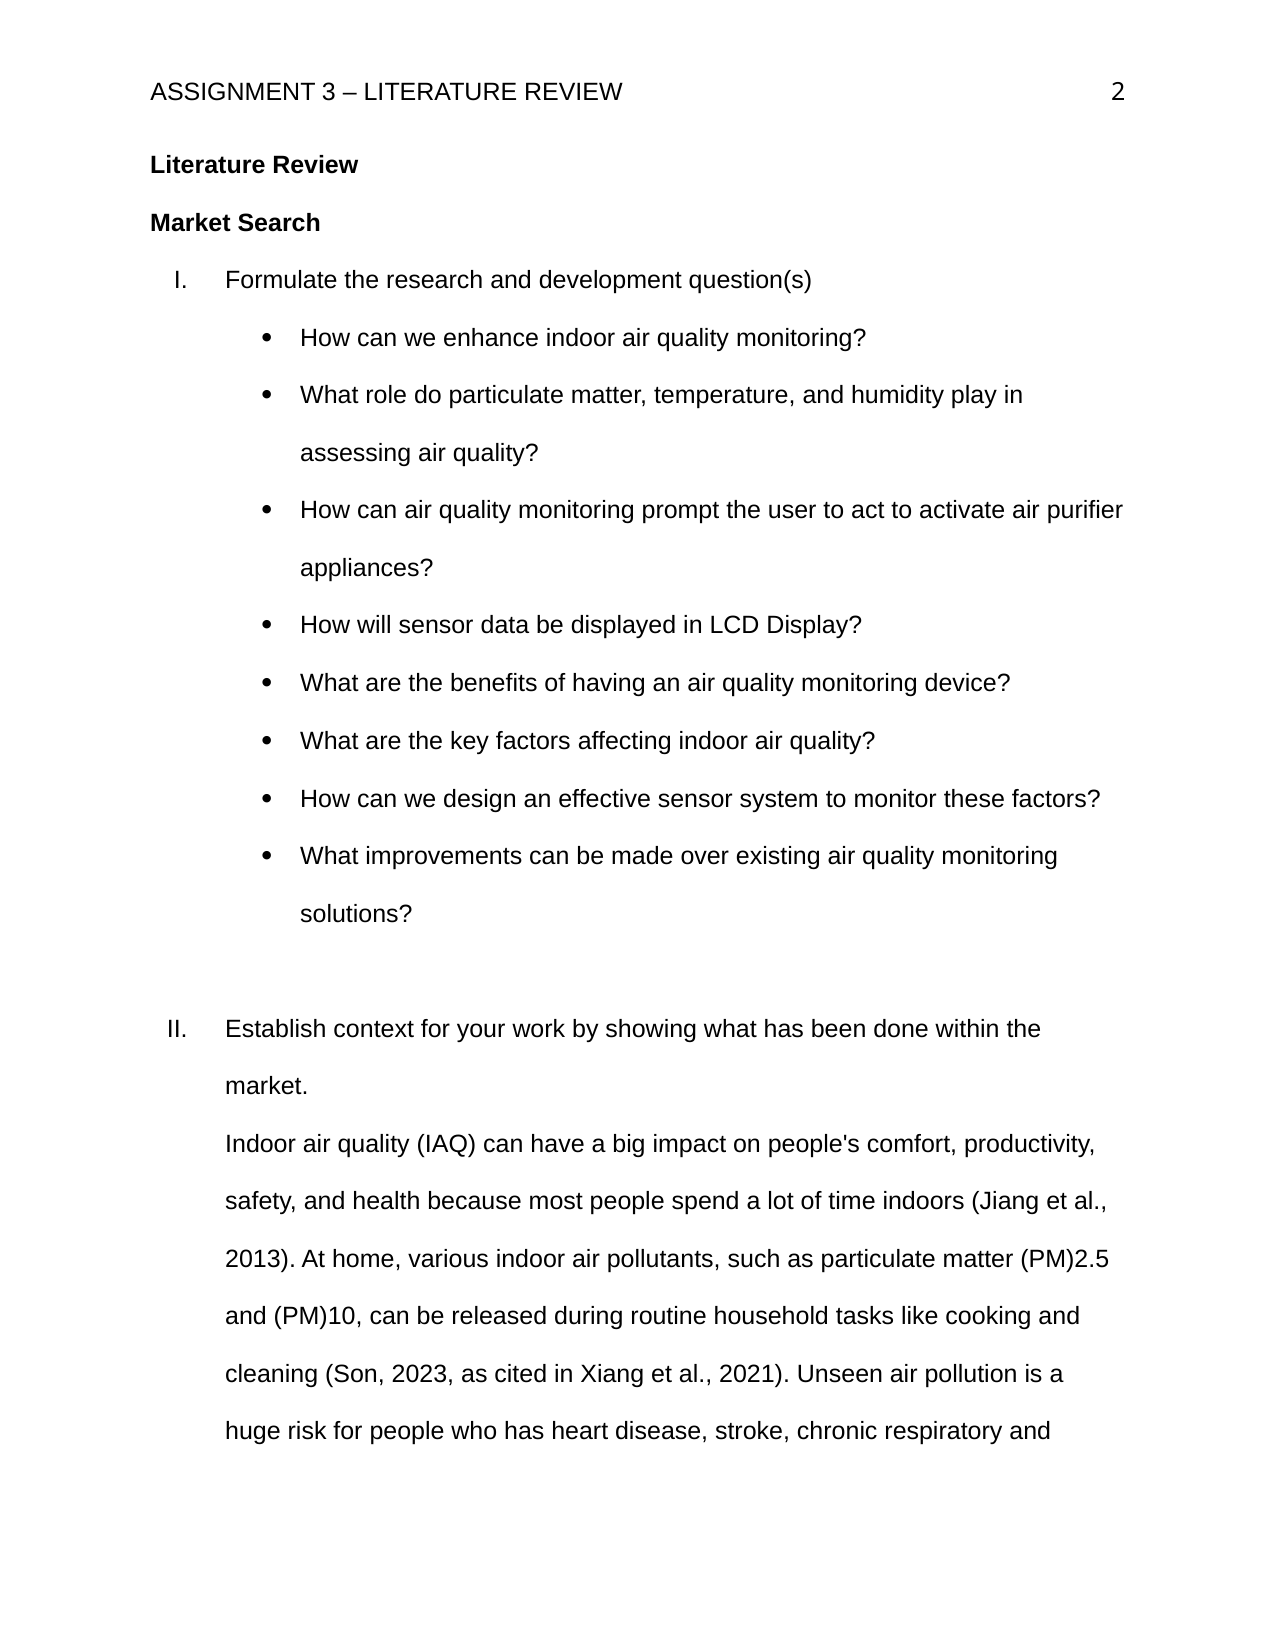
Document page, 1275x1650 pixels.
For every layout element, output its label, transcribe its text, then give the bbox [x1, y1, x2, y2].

list How will sensor data be displayed in LCD Display? [262, 610, 1125, 639]
list How can we enhance indoor air quality monitoring? [262, 322, 1125, 351]
list What improvements can be made over existing air quality monitoring solutions? [262, 841, 1125, 928]
list How can air quality monitoring prompt the user to act to activate air purifier appliances? [262, 495, 1125, 582]
list Establish context for your work by showing what has been done within the market. [187, 1014, 1125, 1100]
list What are the benefits of having an air quality monitoring device? [262, 668, 1125, 697]
list Formulate the research and development question(s) [187, 265, 1125, 294]
text Market Search [150, 207, 1125, 236]
list What are the key factors affecting indoor air quality? [262, 726, 1125, 755]
list How can we design an effective sensor system to monitor these factors? [262, 783, 1125, 812]
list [225, 1129, 1125, 1445]
text Literature Review [150, 150, 1125, 179]
list What role do particulate matter, temperature, and humidity play in assessing air quality? [262, 380, 1125, 467]
